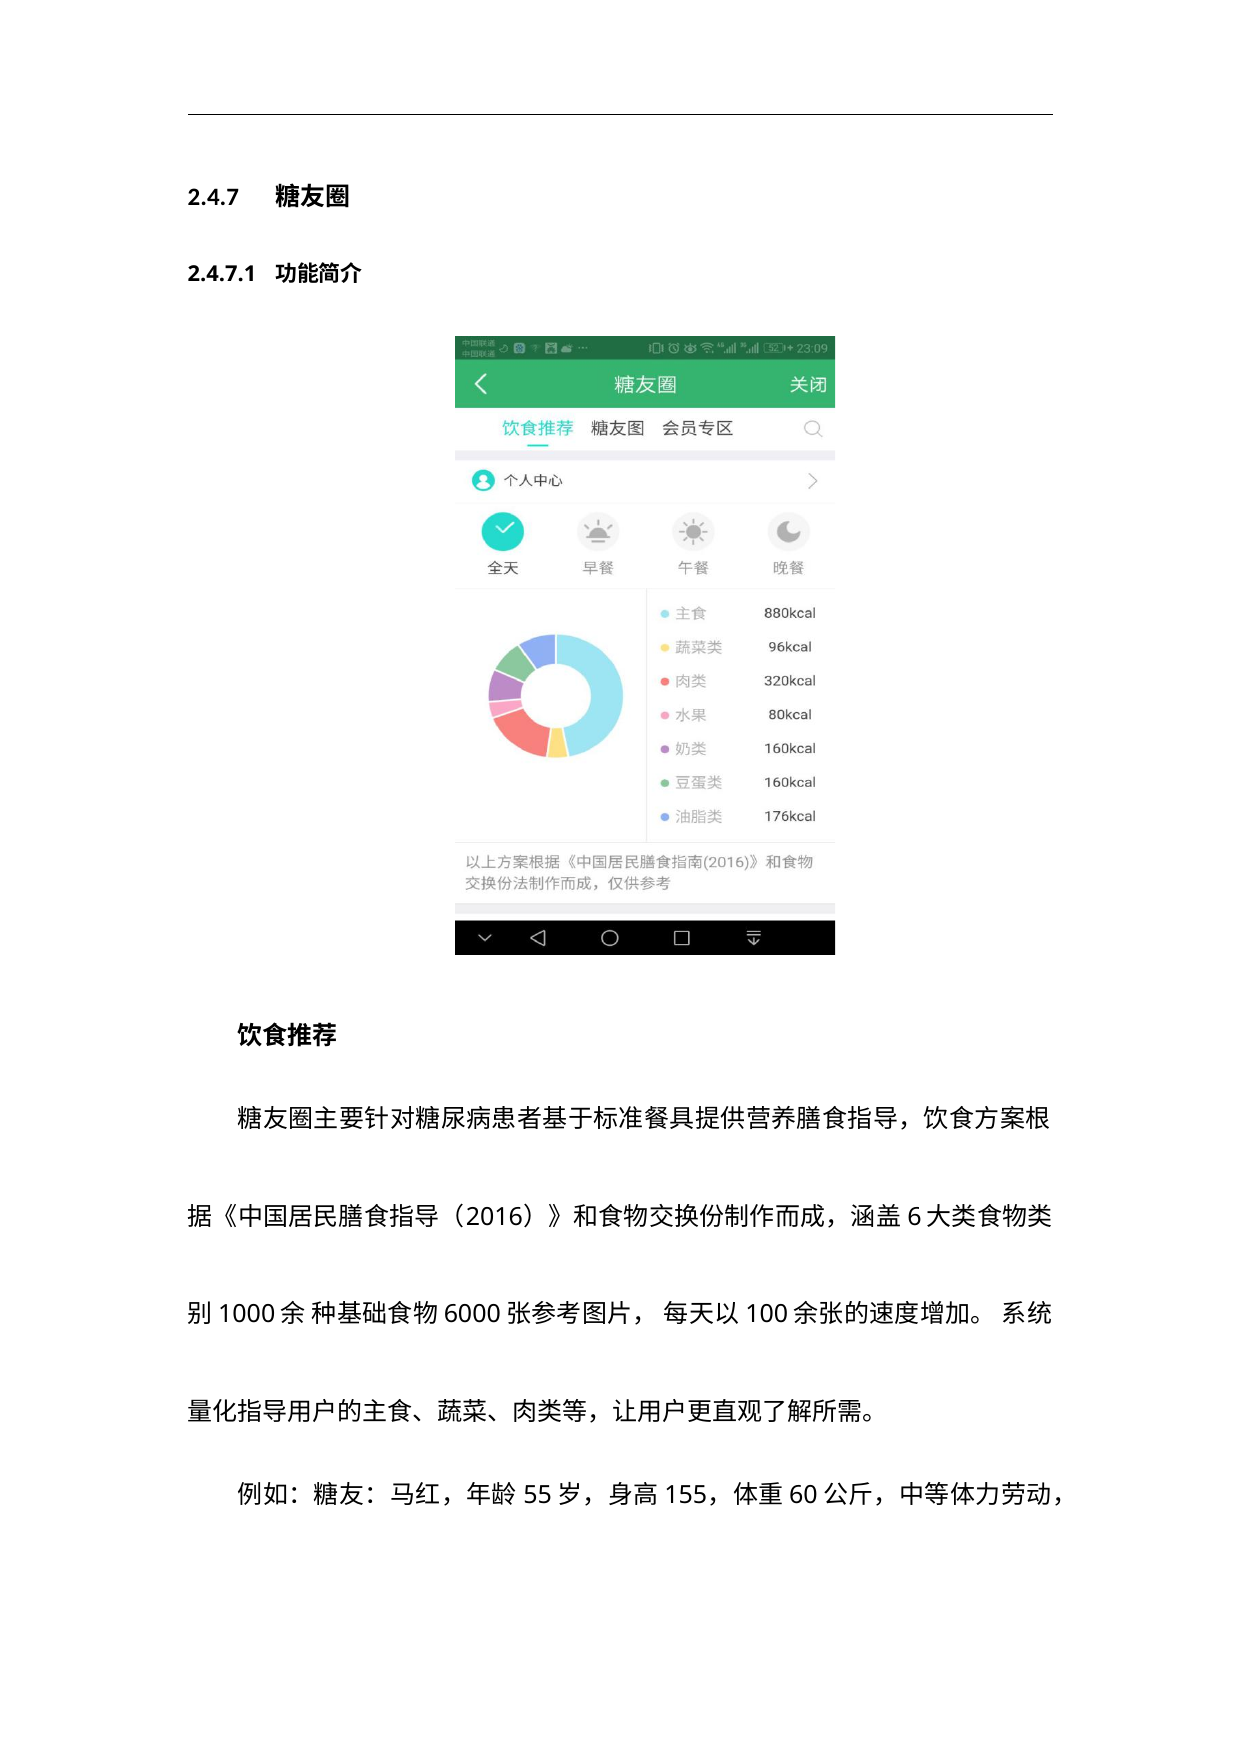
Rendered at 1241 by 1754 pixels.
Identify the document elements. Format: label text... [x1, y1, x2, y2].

subtitle 功能简介 [187, 256, 1053, 289]
picture [455, 336, 836, 955]
text 饮食推荐 [187, 1001, 1053, 1066]
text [187, 1460, 1053, 1525]
subtitle 糖友圈 [187, 162, 1053, 227]
text 糖友圈主要针对糖尿病患者基于标准餐具提供营养膳食指导，饮食方案根据《中国居民膳食指导（2016）》和食物交换份制作而成，涵盖6大类食物类别1000余 种基础食物6000张参考图片， 每天以100余张的速度增加。 系统量化指导用户的主食、蔬菜、肉类等，让用户更直观了解所需。 [187, 1084, 1053, 1442]
